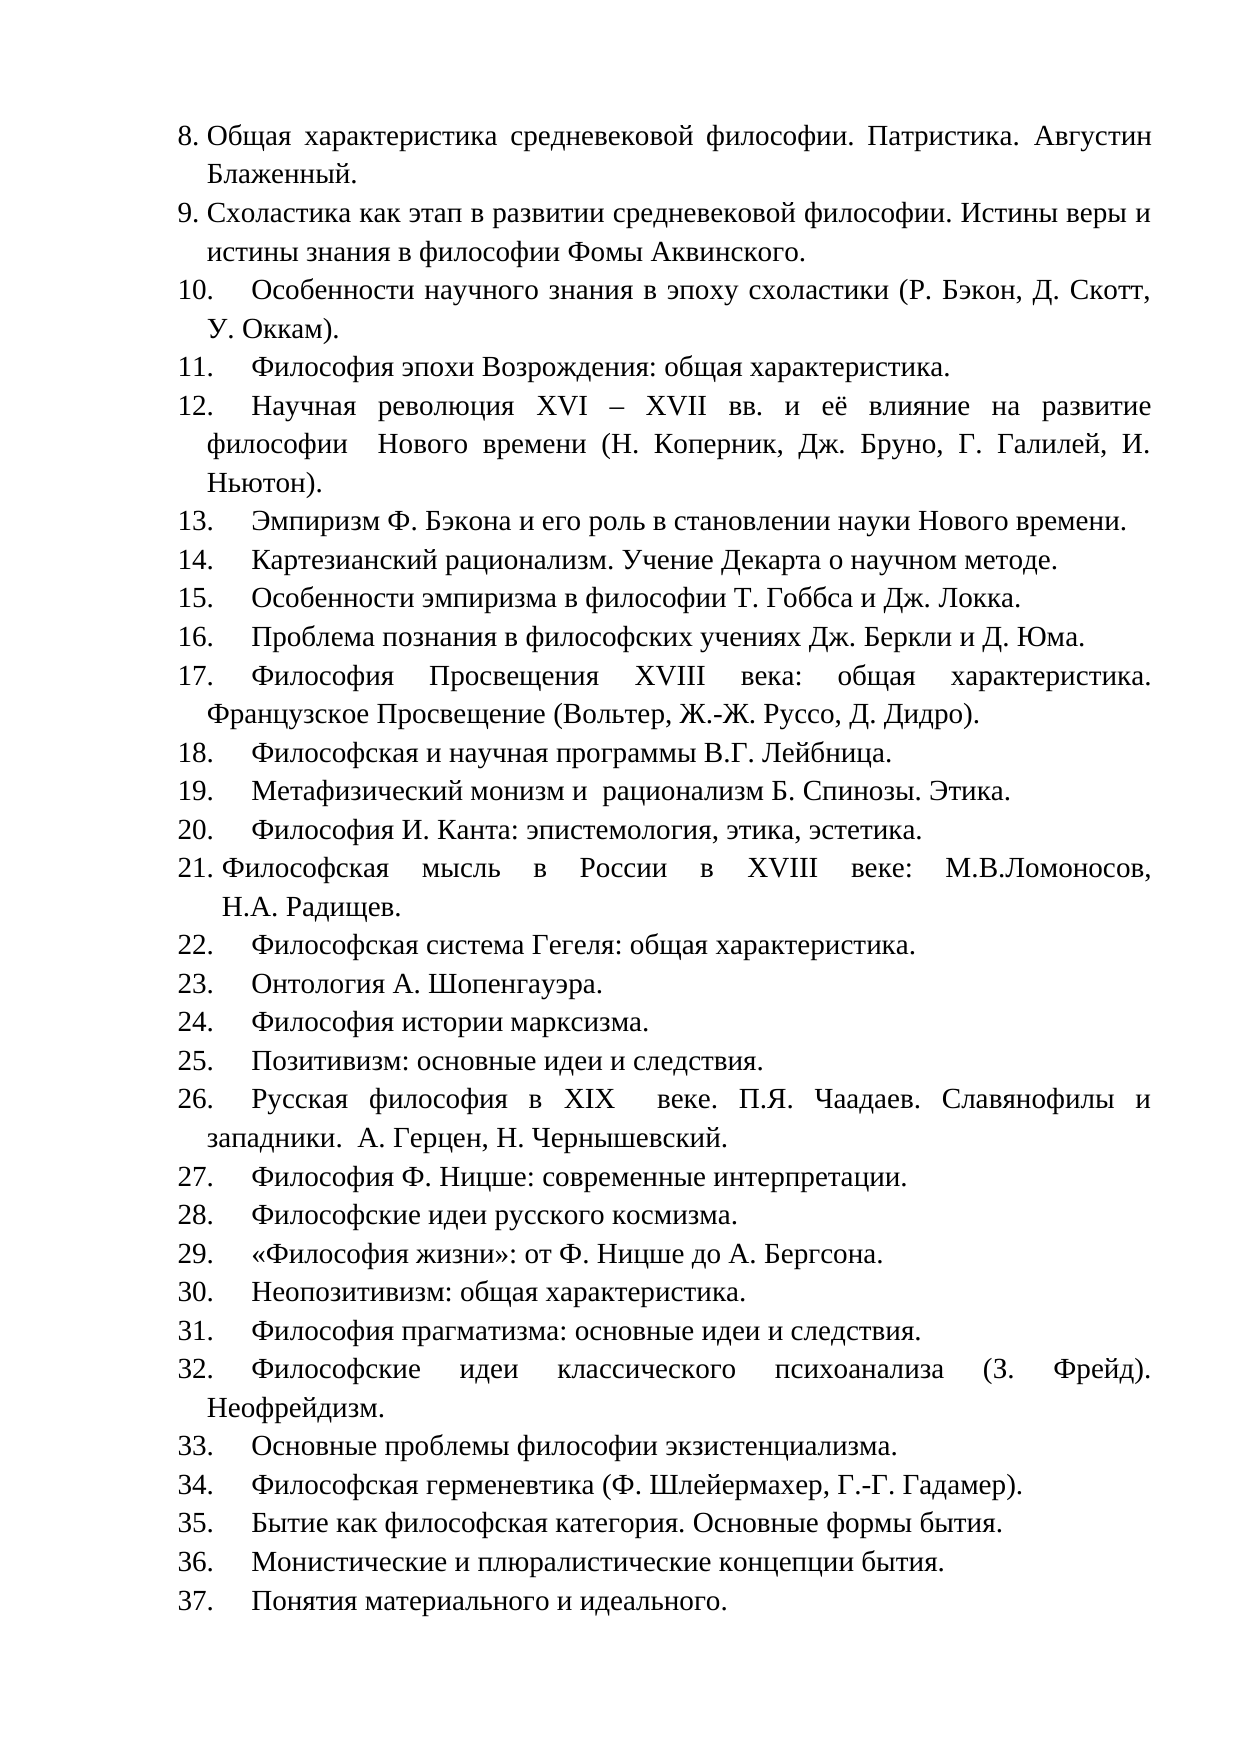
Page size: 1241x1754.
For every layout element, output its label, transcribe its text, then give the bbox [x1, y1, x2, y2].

list Онтология А. Шопенгауэра. [177, 966, 1152, 999]
list Философия прагматизма: основные идеи и следствия. [177, 1313, 1152, 1346]
list Философская и научная программы В.Г. Лейбница. [177, 735, 1152, 768]
list Философия эпохи Возрождения: общая характеристика. [177, 349, 1152, 383]
list «Философия жизни»: от Ф. Ницше до А. Бергсона. [177, 1236, 1152, 1269]
list Философия истории марксизма. [177, 1004, 1152, 1038]
list Философская мысль в России в XVIII веке: М.В.Ломоносов, Н.А. Радищев. [177, 850, 1152, 922]
list Монистические и плюралистические концепции бытия. [177, 1544, 1152, 1578]
list Метафизический монизм и рационализм Б. Спинозы. Этика. [177, 773, 1152, 807]
list Эмпиризм Ф. Бэкона и его роль в становлении науки Нового времени. [177, 503, 1152, 537]
list Философия Просвещения XVIII века: общая характеристика. Французское Просвещение (Вольтер, Ж.-Ж. Руссо, Д. Дидро). [177, 658, 1152, 730]
list Схоластика как этап в развитии средневековой философии. Истины веры и истины знания в философии Фомы Аквинского. [177, 195, 1152, 267]
list Особенности эмпиризма в философии Т. Гоббса и Дж. Локка. [177, 581, 1152, 614]
list Русская философия в XIX веке. П.Я. Чаадаев. Славянофилы и западники. А. Герцен, Н. Чернышевский. [177, 1082, 1152, 1154]
list Философская система Гегеля: общая характеристика. [177, 927, 1152, 961]
list Понятия материального и идеального. [177, 1583, 1152, 1616]
list Проблема познания в философских учениях Дж. Беркли и Д. Юма. [177, 619, 1152, 653]
list Философия Ф. Ницше: современные интерпретации. [177, 1159, 1152, 1192]
list Картезианский рационализм. Учение Декарта о научном методе. [177, 542, 1152, 576]
list Философская герменевтика (Ф. Шлейермахер, Г.-Г. Гадамер). [177, 1467, 1152, 1501]
list Основные проблемы философии экзистенциализма. [177, 1428, 1152, 1462]
list Философия И. Канта: эпистемология, этика, эстетика. [177, 812, 1152, 845]
list Позитивизм: основные идеи и следствия. [177, 1043, 1152, 1077]
list Бытие как философская категория. Основные формы бытия. [177, 1506, 1152, 1539]
list Общая характеристика средневековой философии. Патристика. Августин Блаженный. [177, 118, 1152, 190]
list Философские идеи классического психоанализа (З. Фрейд). Неофрейдизм. [177, 1351, 1152, 1423]
list Особенности научного знания в эпоху схоластики (Р. Бэкон, Д. Скотт, У. Оккам). [177, 272, 1152, 344]
list Философские идеи русского космизма. [177, 1197, 1152, 1231]
list Научная революция XVI – XVII вв. и её влияние на развитие философии Нового времени (Н. Коперник, Дж. Бруно, Г. Галилей, И. Ньютон). [177, 388, 1152, 498]
list Неопозитивизм: общая характеристика. [177, 1274, 1152, 1308]
